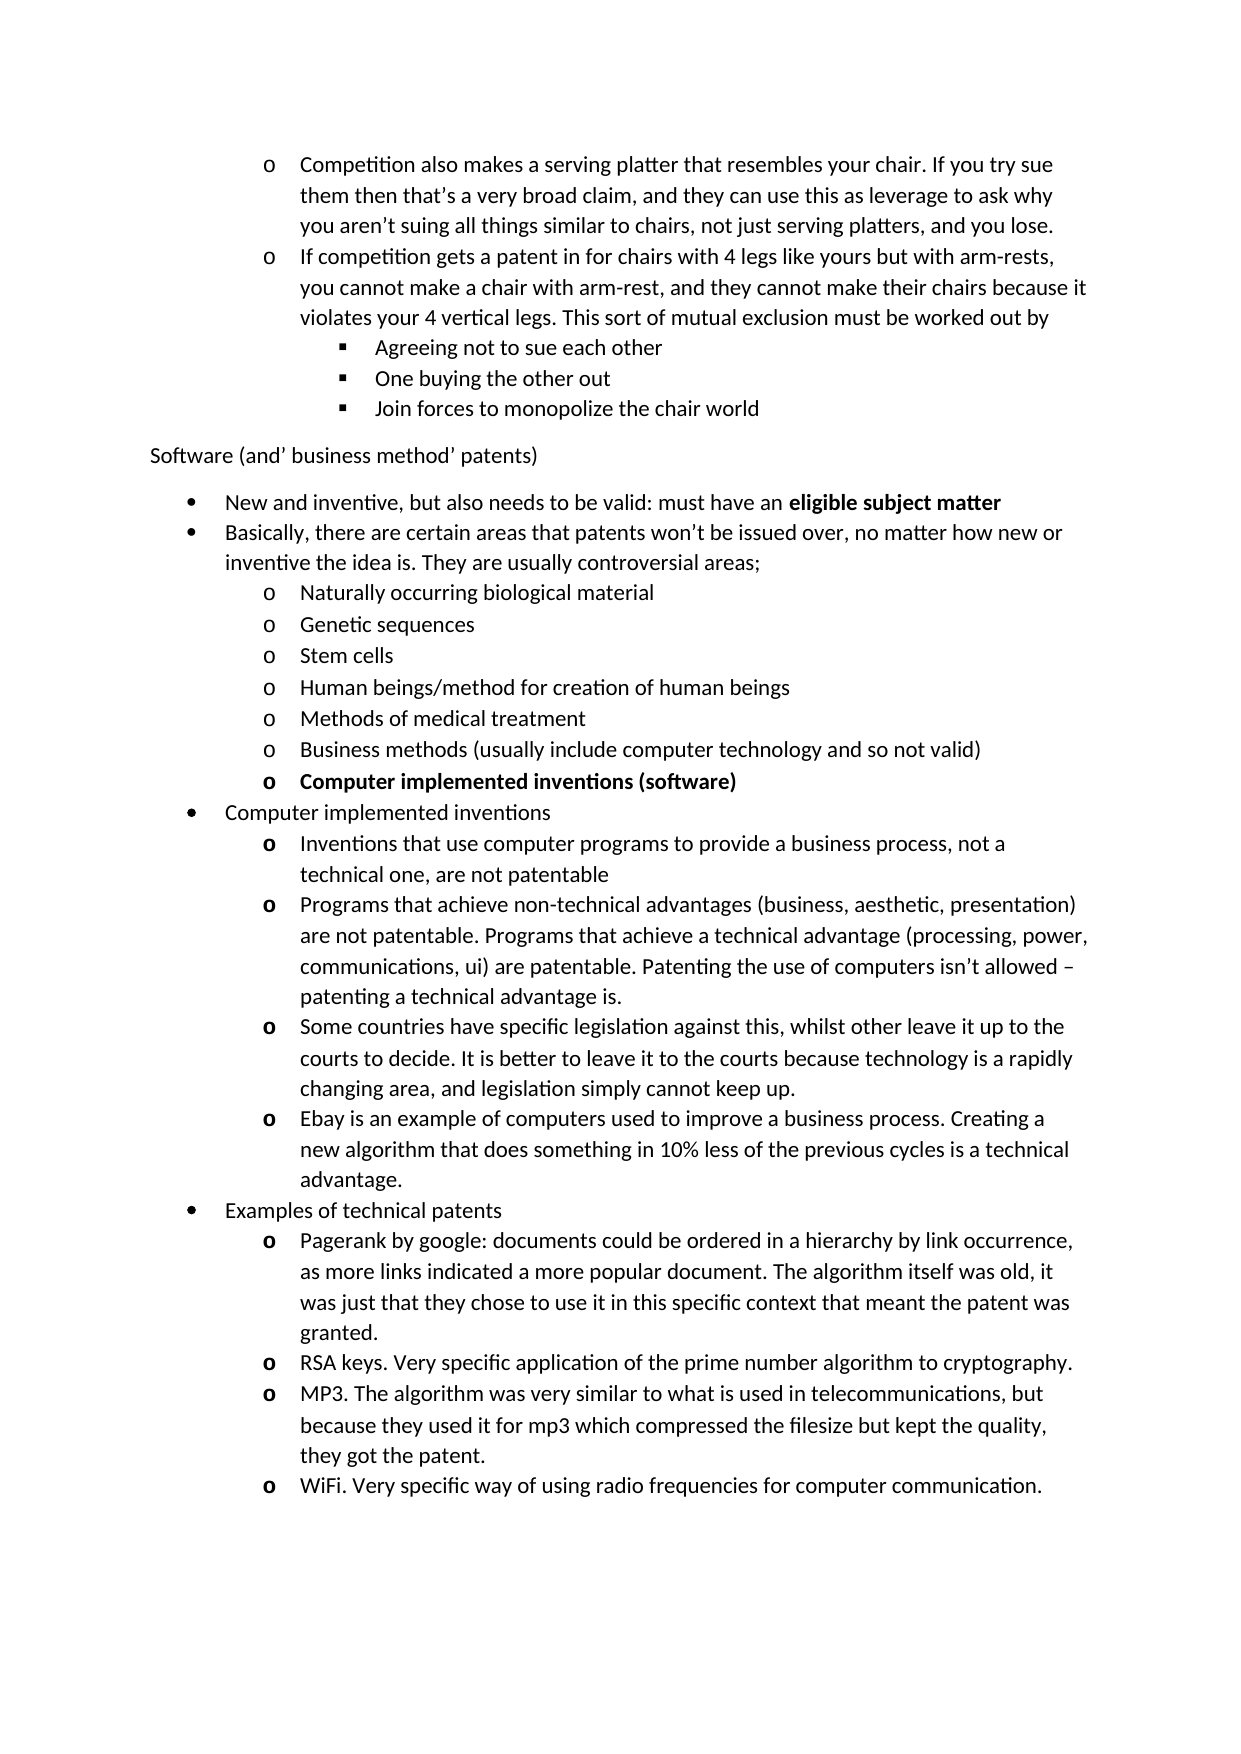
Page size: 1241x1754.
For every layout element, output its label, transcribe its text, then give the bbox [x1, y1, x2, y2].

list RSA keys. Very specific application of the prime number algorithm to cryptography. [262, 1348, 1090, 1377]
list MP3. The algorithm was very similar to what is used in telecommunications, but because they used it for mp3 which compressed the filesize but kept the quality, they got the patent. [262, 1379, 1090, 1469]
list Methods of medical treatment [262, 704, 1090, 733]
list Computer implemented inventions (software) [262, 767, 1090, 796]
list Competition also makes a serving platter that resembles your chair. If you try sue them then that’s a very broad claim, and they can use this as leverage to ask why you aren’t suing all things similar to chairs, not just serving platters, and you lose. [262, 150, 1090, 239]
list Ebay is an example of computers used to improve a business process. Creating a new algorithm that does something in 10% less of the previous cycles is a technical advantage. [262, 1104, 1090, 1194]
list New and inventive, but also needs to be valid: must have an eligible subject matter [187, 488, 1090, 516]
list If competition gets a patent in for chairs with 4 legs like yours but with arm-rests, you cannot make a chair with arm-rest, and they cannot make their chairs because it violates your 4 vertical legs. This sort of mutual exclusion must be worked out by [262, 242, 1090, 331]
list Human beings/method for creation of human beings [262, 673, 1090, 702]
list Agreeing not to sue each other [337, 333, 1090, 362]
list One buying the other out [337, 364, 1090, 392]
list Examples of technical patents [187, 1196, 1090, 1224]
list Basically, there are certain areas that patents won’t be issued over, no matter how new or inventive the idea is. They are usually controversial areas; [187, 518, 1090, 576]
text Software (and’ business method’ patents) [150, 441, 1090, 469]
list Pagerank by google: documents could be ordered in a hierarchy by link occurrence, as more links indicated a more popular document. The algorithm itself was old, it was just that they chose to use it in this specific context that meant the patent was granted. [262, 1226, 1090, 1346]
list Genetic sequences [262, 610, 1090, 639]
list Business methods (usually include computer technology and so not valid) [262, 736, 1090, 765]
list Some countries have specific legislation against this, whilst other leave it up to the courts to decide. It is better to leave it to the courts because technology is a rapidly changing area, and legislation simply cannot keep up. [262, 1012, 1090, 1102]
list Join forces to monopolize the chair world [337, 394, 1090, 422]
list Computer implemented inventions [187, 798, 1090, 827]
list Naturally occurring biological material [262, 578, 1090, 607]
list Stem cells [262, 641, 1090, 670]
list Programs that achieve non-technical advantages (business, aesthetic, presentation) are not patentable. Programs that achieve a technical advantage (processing, power, communications, ui) are patentable. Patenting the use of computers isn’t allowed – patenting a technical advantage is. [262, 890, 1090, 1010]
list WiFi. Very specific way of using radio frequencies for computer communication. [262, 1471, 1090, 1500]
list Inventions that use computer programs to provide a business process, not a technical one, are not patentable [262, 829, 1090, 888]
